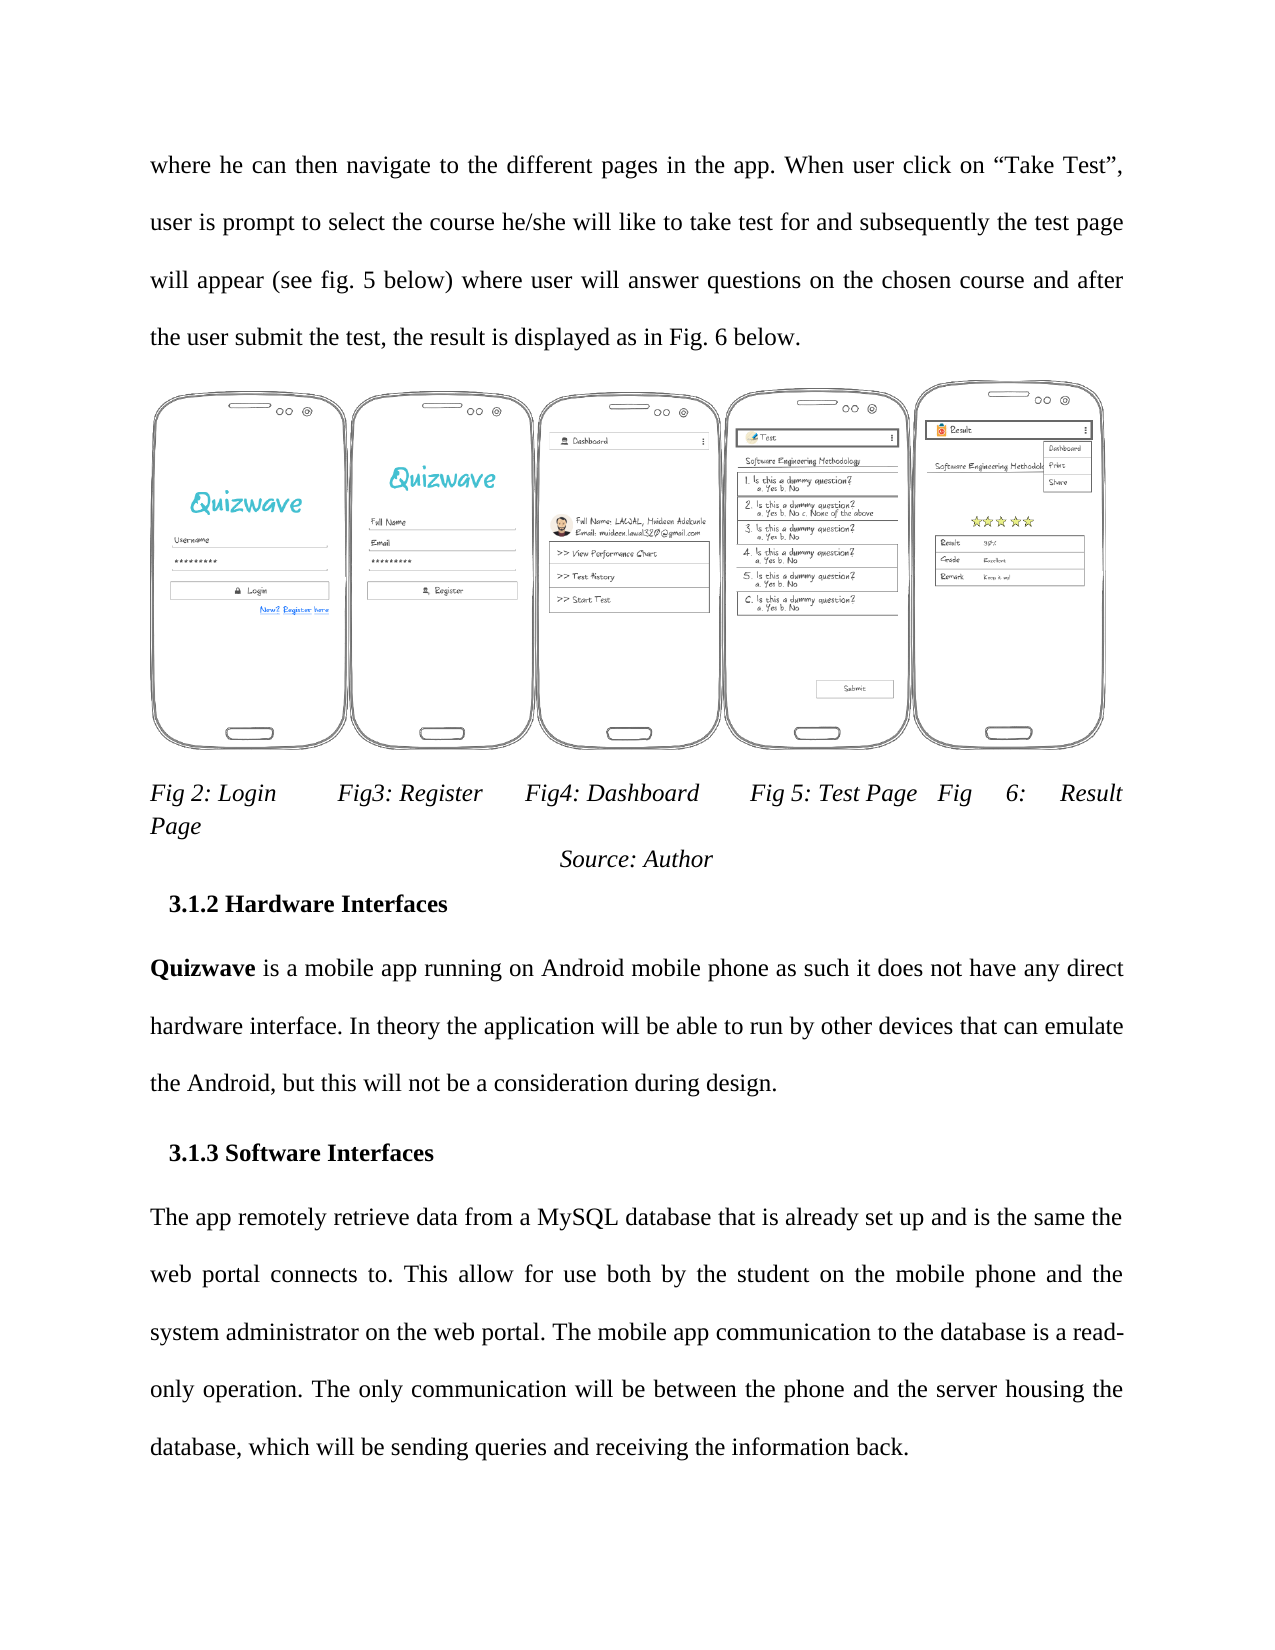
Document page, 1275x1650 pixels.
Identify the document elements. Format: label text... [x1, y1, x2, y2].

text Fig 2: Login Fig3: Register Fig4: Dashboard Fig 5: Test Page Fig 6: Result Page [150, 778, 1125, 840]
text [150, 150, 1125, 351]
picture [150, 380, 1106, 750]
text The app remotely retrieve data from a MySQL database that is already set up and is the same the web portal connects to. This allow for use both by the student on the mobile phone and the system administrator on the web portal. The mobile app communication to the database is a read-only operation. The only communication will be between the phone and the server housing the database, which will be sending queries and receiving the information back. [150, 1202, 1125, 1461]
text Quizwave is a mobile app running on Android mobile phone as such it does not have any direct hardware interface. In theory the application will be able to run by other devices that can emulate the Android, but this will not be a consideration during design. [150, 953, 1125, 1097]
subtitle 3.1.2 Hardware Interfaces [169, 889, 1125, 918]
subtitle 3.1.3 Software Interfaces [169, 1138, 1125, 1167]
text Source: Author [150, 844, 1125, 873]
